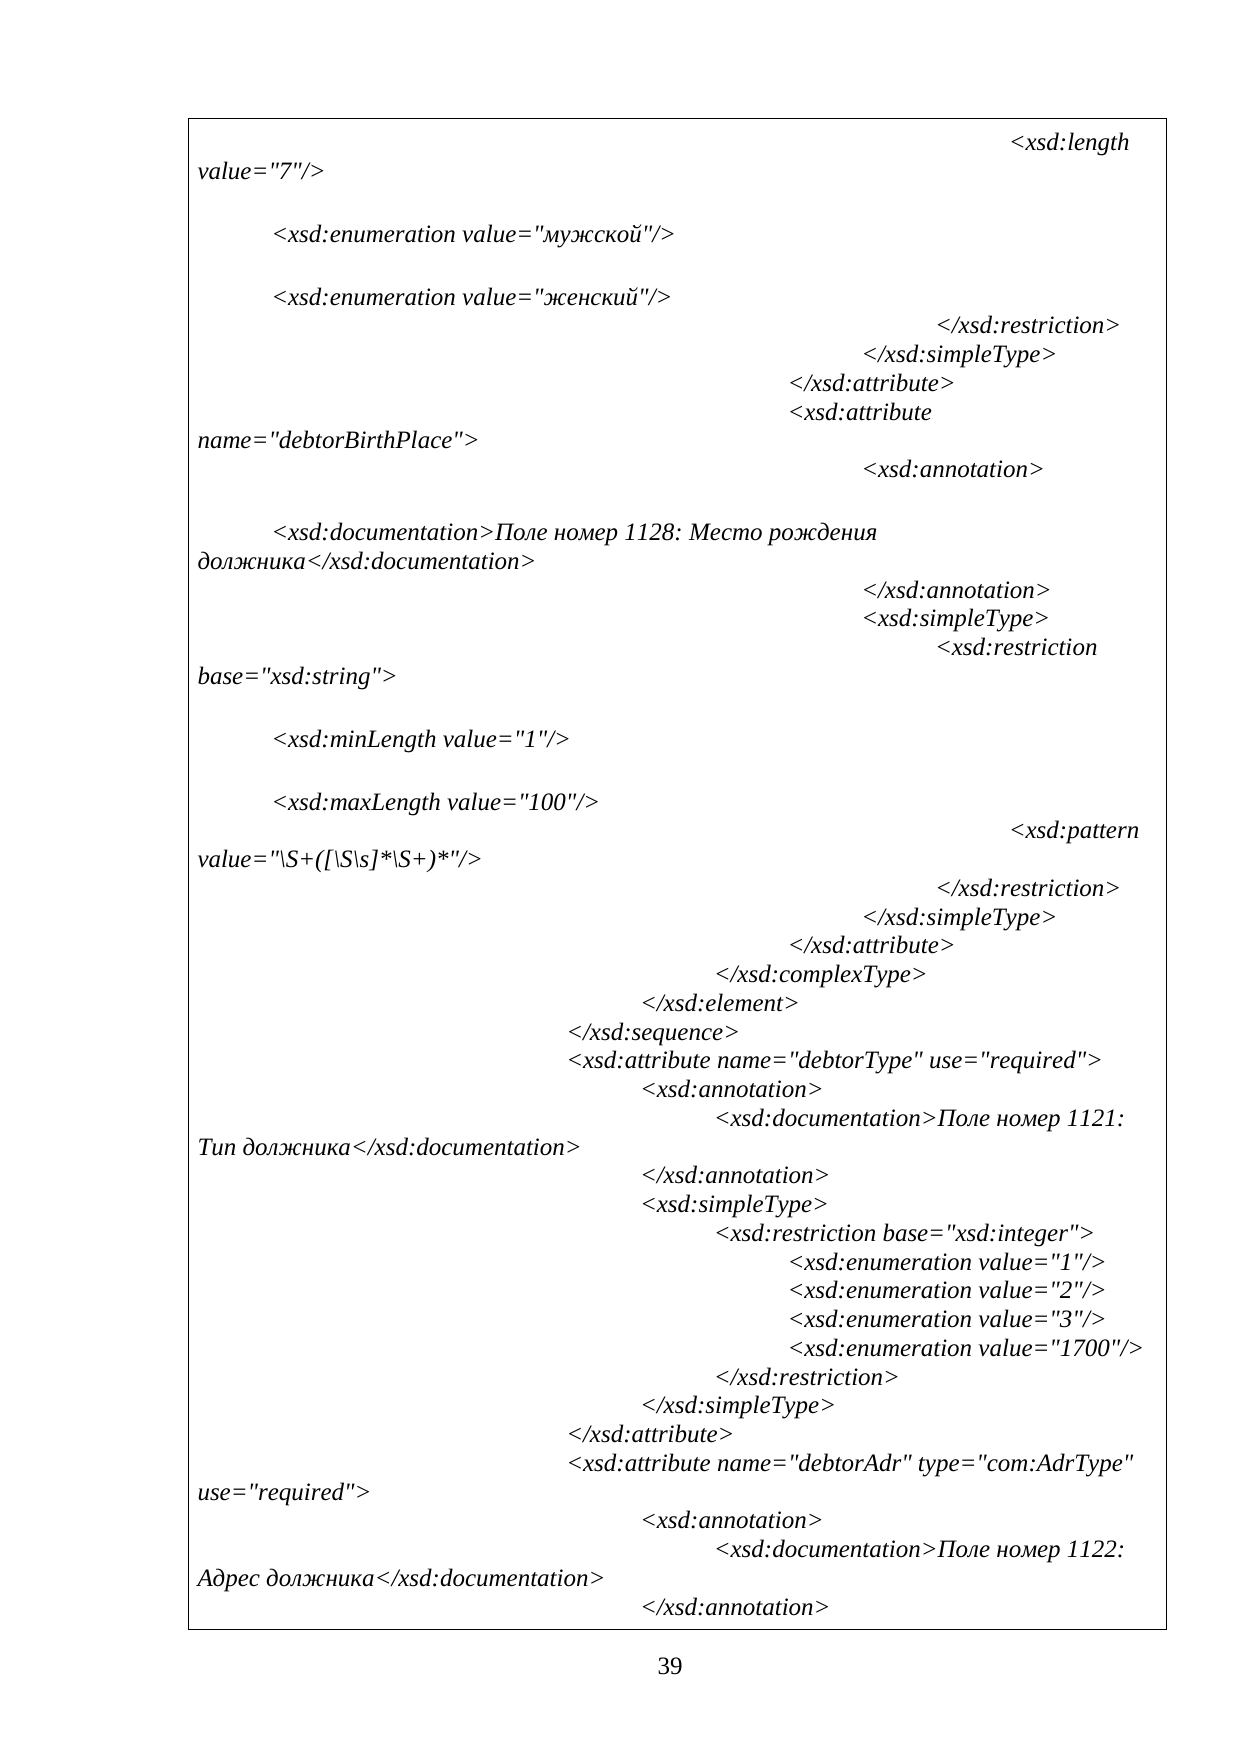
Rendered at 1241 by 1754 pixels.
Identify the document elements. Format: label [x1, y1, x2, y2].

table_header [189, 119, 1166, 1629]
